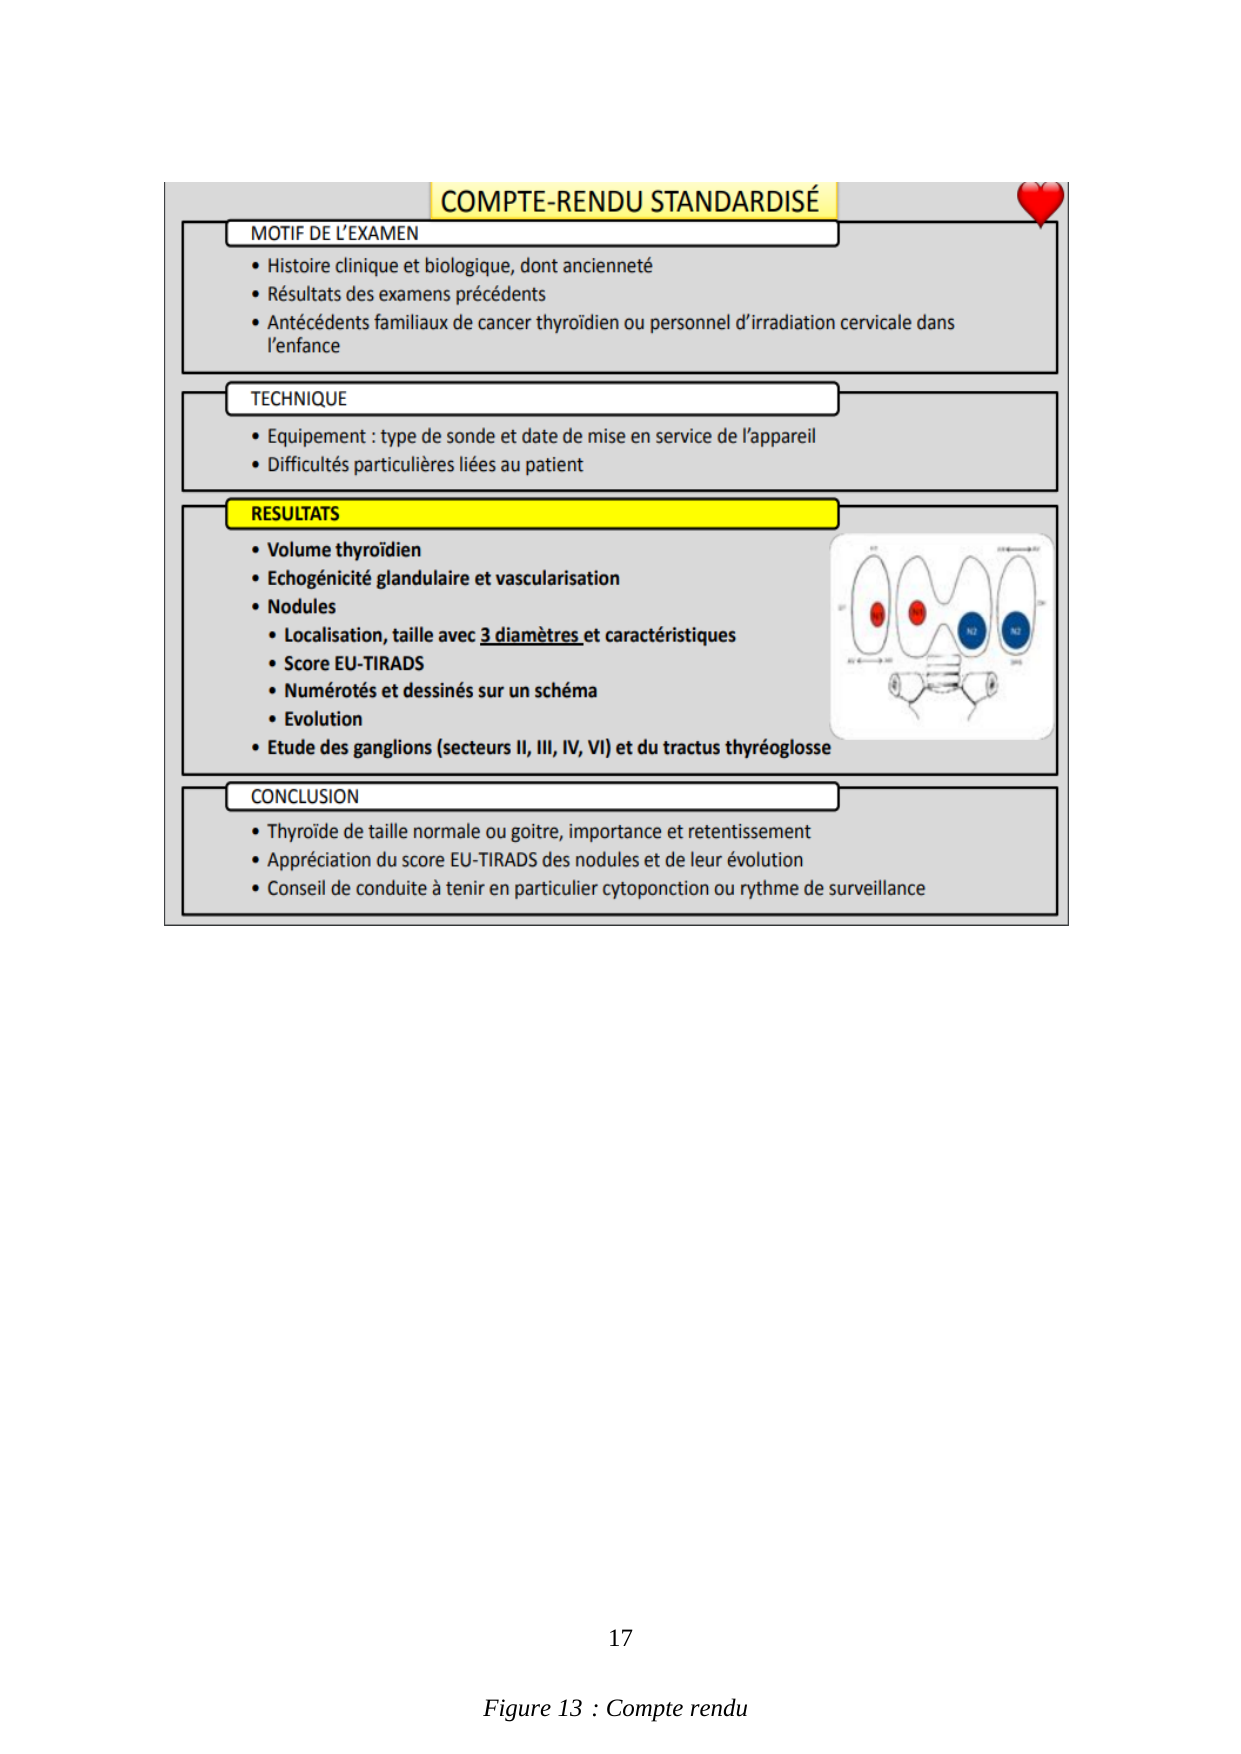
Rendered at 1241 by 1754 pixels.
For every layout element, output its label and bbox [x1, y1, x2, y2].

picture [164, 182, 1069, 926]
